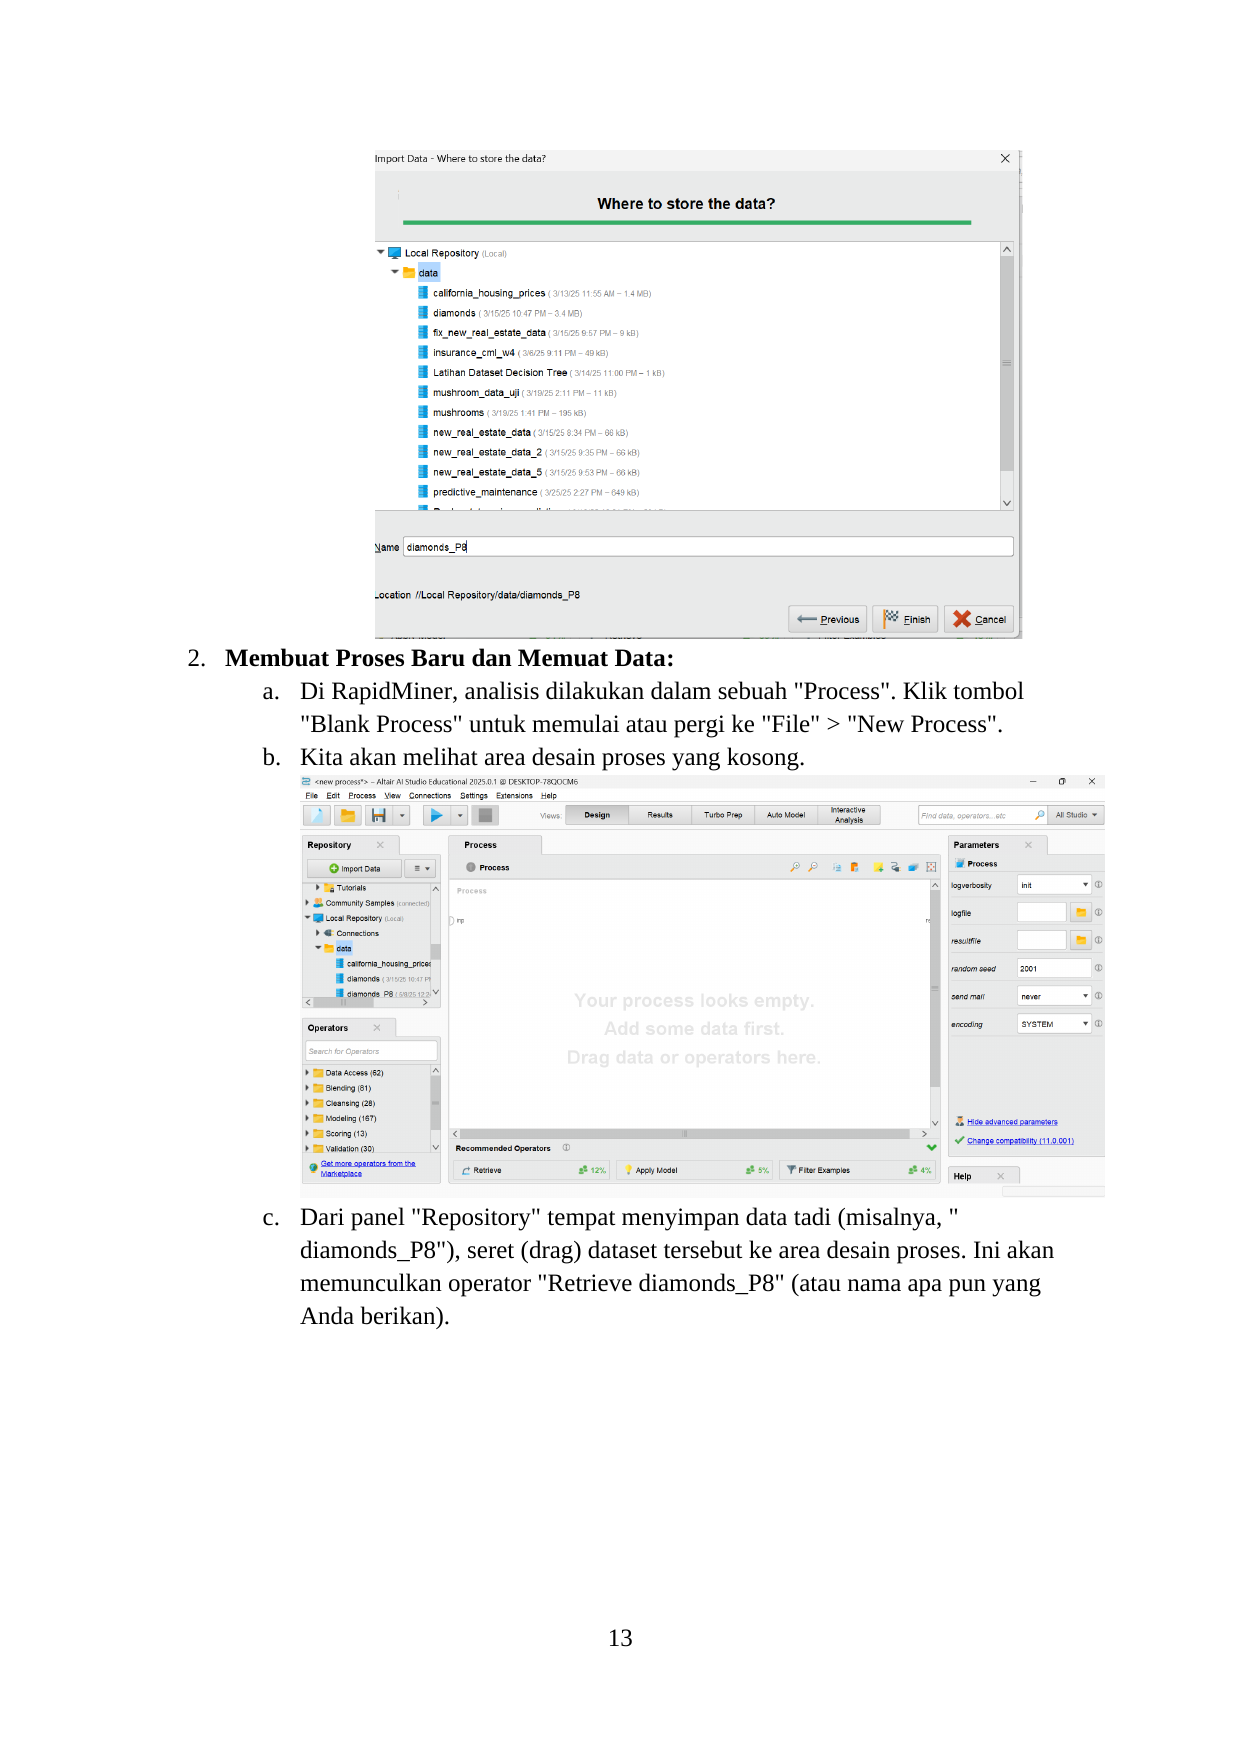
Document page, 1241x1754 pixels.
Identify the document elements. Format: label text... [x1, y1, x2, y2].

list Dari panel "Repository" tempat menyimpan data tadi (misalnya, " diamonds_P8"), seret (drag) dataset tersebut ke area desain proses. Ini akan memunculkan operator "Retrieve diamonds_P8" (atau nama apa pun yang Anda berikan). [262, 1202, 1090, 1330]
picture [300, 775, 1105, 1198]
list Kita akan melihat area desain proses yang kosong. [262, 742, 1090, 771]
list Di RapidMiner, analisis dilakukan dalam sebuah "Process". Klik tombol "Blank Process" untuk memulai atau pergi ke "File" > "New Process". [262, 676, 1090, 738]
picture [375, 150, 1023, 639]
list Membuat Proses Baru dan Memuat Data: [187, 643, 1090, 672]
